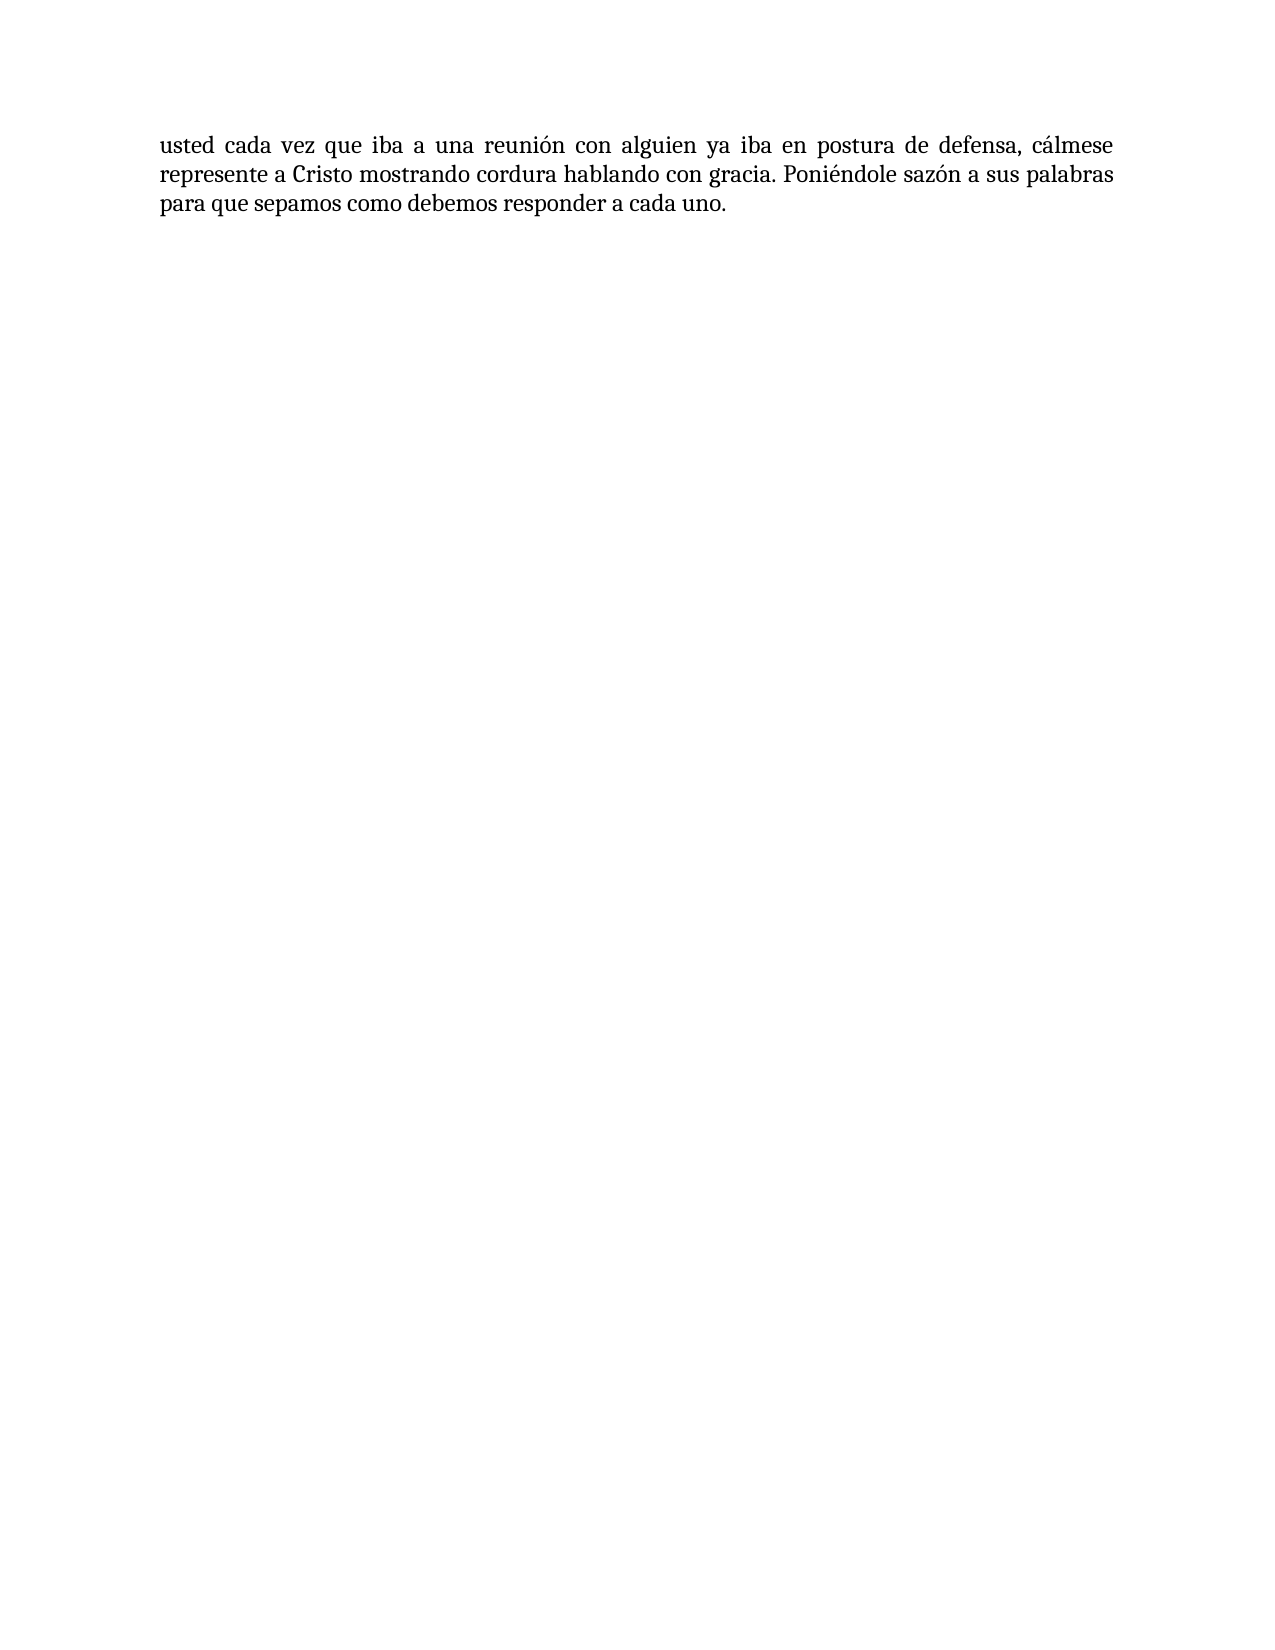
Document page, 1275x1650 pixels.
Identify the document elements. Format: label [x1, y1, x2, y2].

text [159, 131, 1116, 217]
